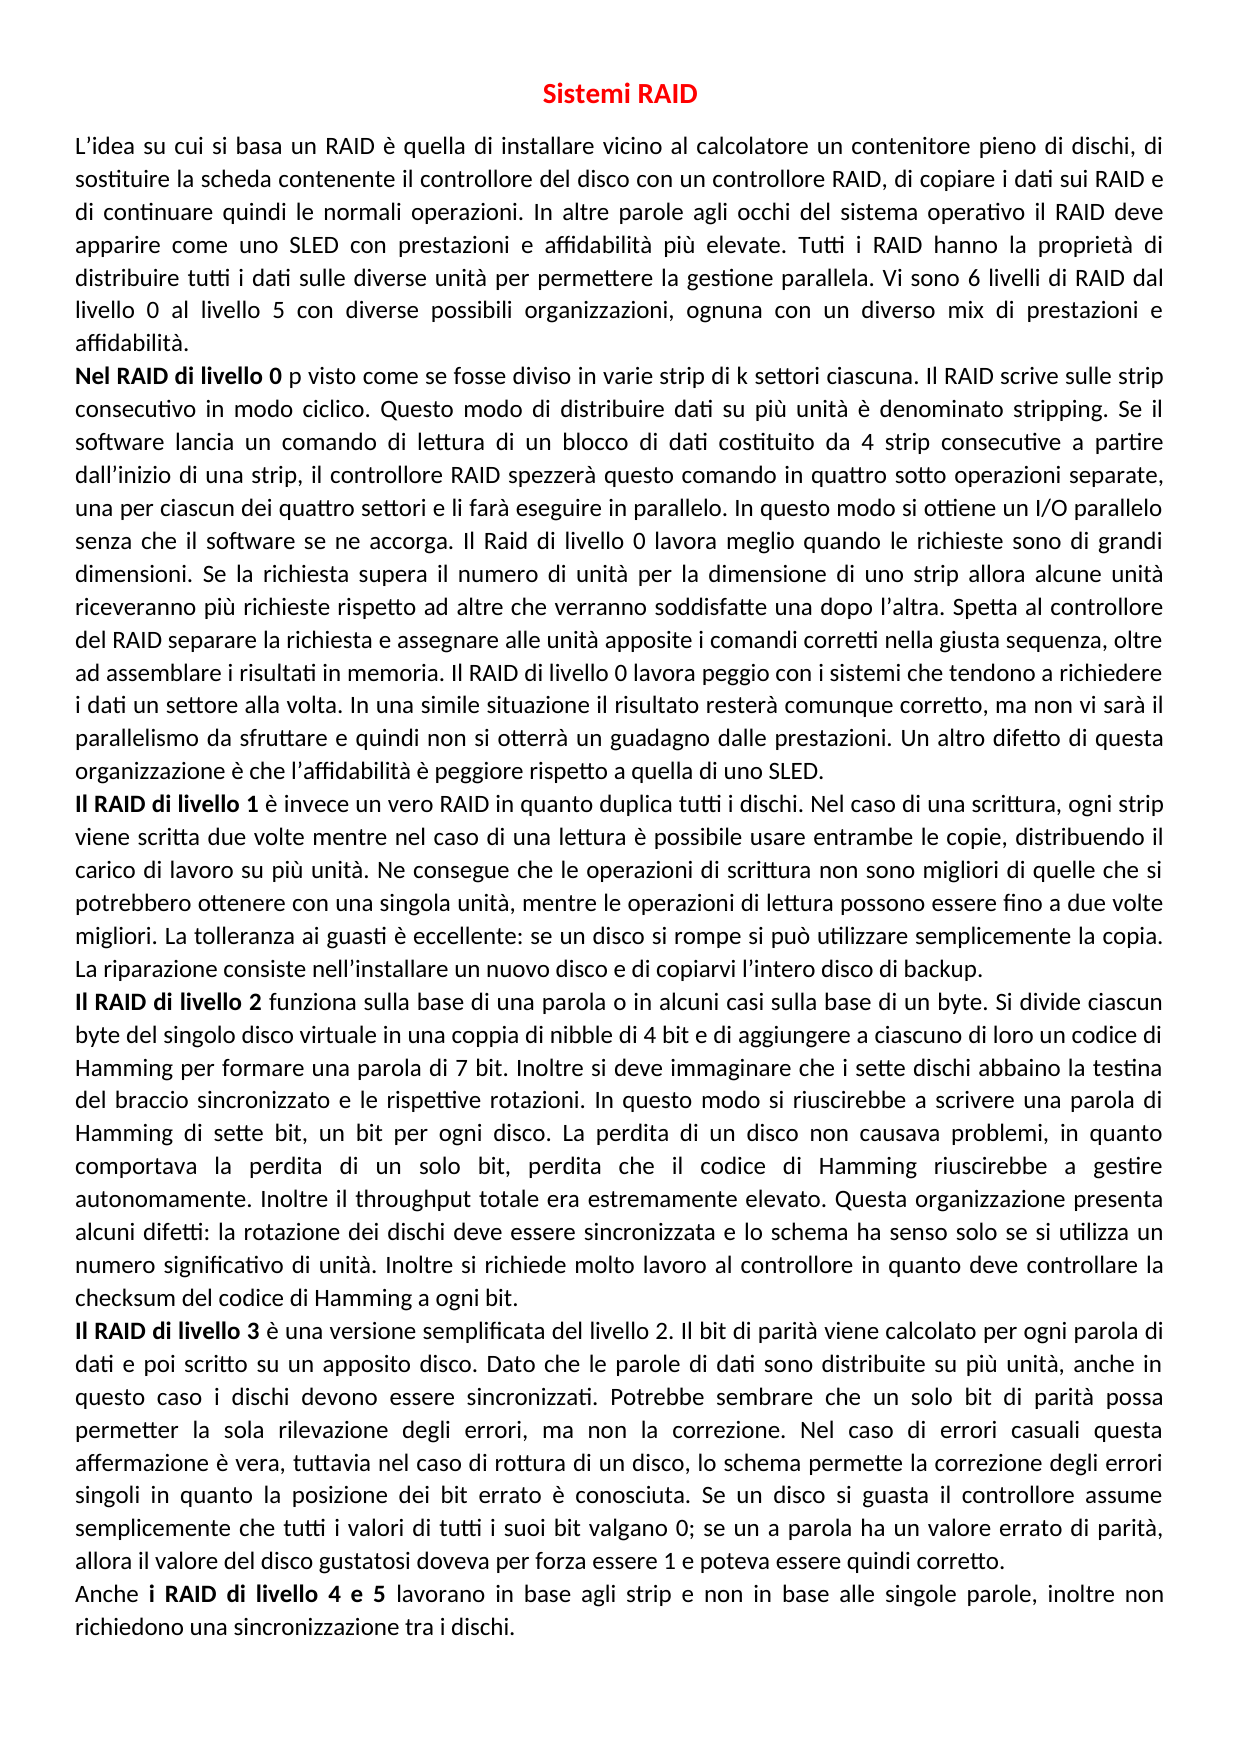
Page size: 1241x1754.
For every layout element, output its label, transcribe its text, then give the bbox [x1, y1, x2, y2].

text Il RAID di livello 1 è invece un vero RAID in quanto duplica tutti i dischi. Nel caso di una scrittura, ogni strip viene scritta due volte mentre nel caso di una lettura è possibile usare entrambe le copie, distribuendo il carico di lavoro su più unità. Ne consegue che le operazioni di scrittura non sono migliori di quelle che si potrebbero ottenere con una singola unità, mentre le operazioni di lettura possono essere fino a due volte migliori. La tolleranza ai guasti è eccellente: se un disco si rompe si può utilizzare semplicemente la copia. La riparazione consiste nell’installare un nuovo disco e di copiarvi l’intero disco di backup. [75, 788, 1165, 983]
text Il RAID di livello 2 funziona sulla base di una parola o in alcuni casi sulla base di un byte. Si divide ciascun byte del singolo disco virtuale in una coppia di nibble di 4 bit e di aggiungere a ciascuno di loro un codice di Hamming per formare una parola di 7 bit. Inoltre si deve immaginare che i sette dischi abbaino la testina del braccio sincronizzato e le rispettive rotazioni. In questo modo si riuscirebbe a scrivere una parola di Hamming di sette bit, un bit per ogni disco. La perdita di un disco non causava problemi, in quanto comportava la perdita di un solo bit, perdita che il codice di Hamming riuscirebbe a gestire autonomamente. Inoltre il throughput totale era estremamente elevato. Questa organizzazione presenta alcuni difetti: la rotazione dei dischi deve essere sincronizzata e lo schema ha senso solo se si utilizza un numero significativo di unità. Inoltre si richiede molto lavoro al controllore in quanto deve controllare la checksum del codice di Hamming a ogni bit. [75, 986, 1165, 1313]
text L’idea su cui si basa un RAID è quella di installare vicino al calcolatore un contenitore pieno di dischi, di sostituire la scheda contenente il controllore del disco con un controllore RAID, di copiare i dati sui RAID e di continuare quindi le normali operazioni. In altre parole agli occhi del sistema operativo il RAID deve apparire come uno SLED con prestazioni e affidabilità più elevate. Tutti i RAID hanno la proprietà di distribuire tutti i dati sulle diverse unità per permettere la gestione parallela. Vi sono 6 livelli di RAID dal livello 0 al livello 5 con diverse possibili organizzazioni, ognuna con un diverso mix di prestazioni e affidabilità. [75, 130, 1165, 358]
text Sistemi RAID [75, 75, 1165, 111]
text Anche i RAID di livello 4 e 5 lavorano in base agli strip e non in base alle singole parole, inoltre non richiedono una sincronizzazione tra i dischi. [75, 1578, 1165, 1642]
text Il RAID di livello 3 è una versione semplificata del livello 2. Il bit di parità viene calcolato per ogni parola di dati e poi scritto su un apposito disco. Dato che le parole di dati sono distribuite su più unità, anche in questo caso i dischi devono essere sincronizzati. Potrebbe sembrare che un solo bit di parità possa permetter la sola rilevazione degli errori, ma non la correzione. Nel caso di errori casuali questa affermazione è vera, tuttavia nel caso di rottura di un disco, lo schema permette la correzione degli errori singoli in quanto la posizione dei bit errato è conosciuta. Se un disco si guasta il controllore assume semplicemente che tutti i valori di tutti i suoi bit valgano 0; se un a parola ha un valore errato di parità, allora il valore del disco gustatosi doveva per forza essere 1 e poteva essere quindi corretto. [75, 1315, 1165, 1576]
text Nel RAID di livello 0 p visto come se fosse diviso in varie strip di k settori ciascuna. Il RAID scrive sulle strip consecutivo in modo ciclico. Questo modo di distribuire dati su più unità è denominato stripping. Se il software lancia un comando di lettura di un blocco di dati costituito da 4 strip consecutive a partire dall’inizio di una strip, il controllore RAID spezzerà questo comando in quattro sotto operazioni separate, una per ciascun dei quattro settori e li farà eseguire in parallelo. In questo modo si ottiene un I/O parallelo senza che il software se ne accorga. Il Raid di livello 0 lavora meglio quando le richieste sono di grandi dimensioni. Se la richiesta supera il numero di unità per la dimensione di uno strip allora alcune unità riceveranno più richieste rispetto ad altre che verranno soddisfatte una dopo l’altra. Spetta al controllore del RAID separare la richiesta e assegnare alle unità apposite i comandi corretti nella giusta sequenza, oltre ad assemblare i risultati in memoria. Il RAID di livello 0 lavora peggio con i sistemi che tendono a richiedere i dati un settore alla volta. In una simile situazione il risultato resterà comunque corretto, ma non vi sarà il parallelismo da sfruttare e quindi non si otterrà un guadagno dalle prestazioni. Un altro difetto di questa organizzazione è che l’affidabilità è peggiore rispetto a quella di uno SLED. [75, 361, 1165, 786]
